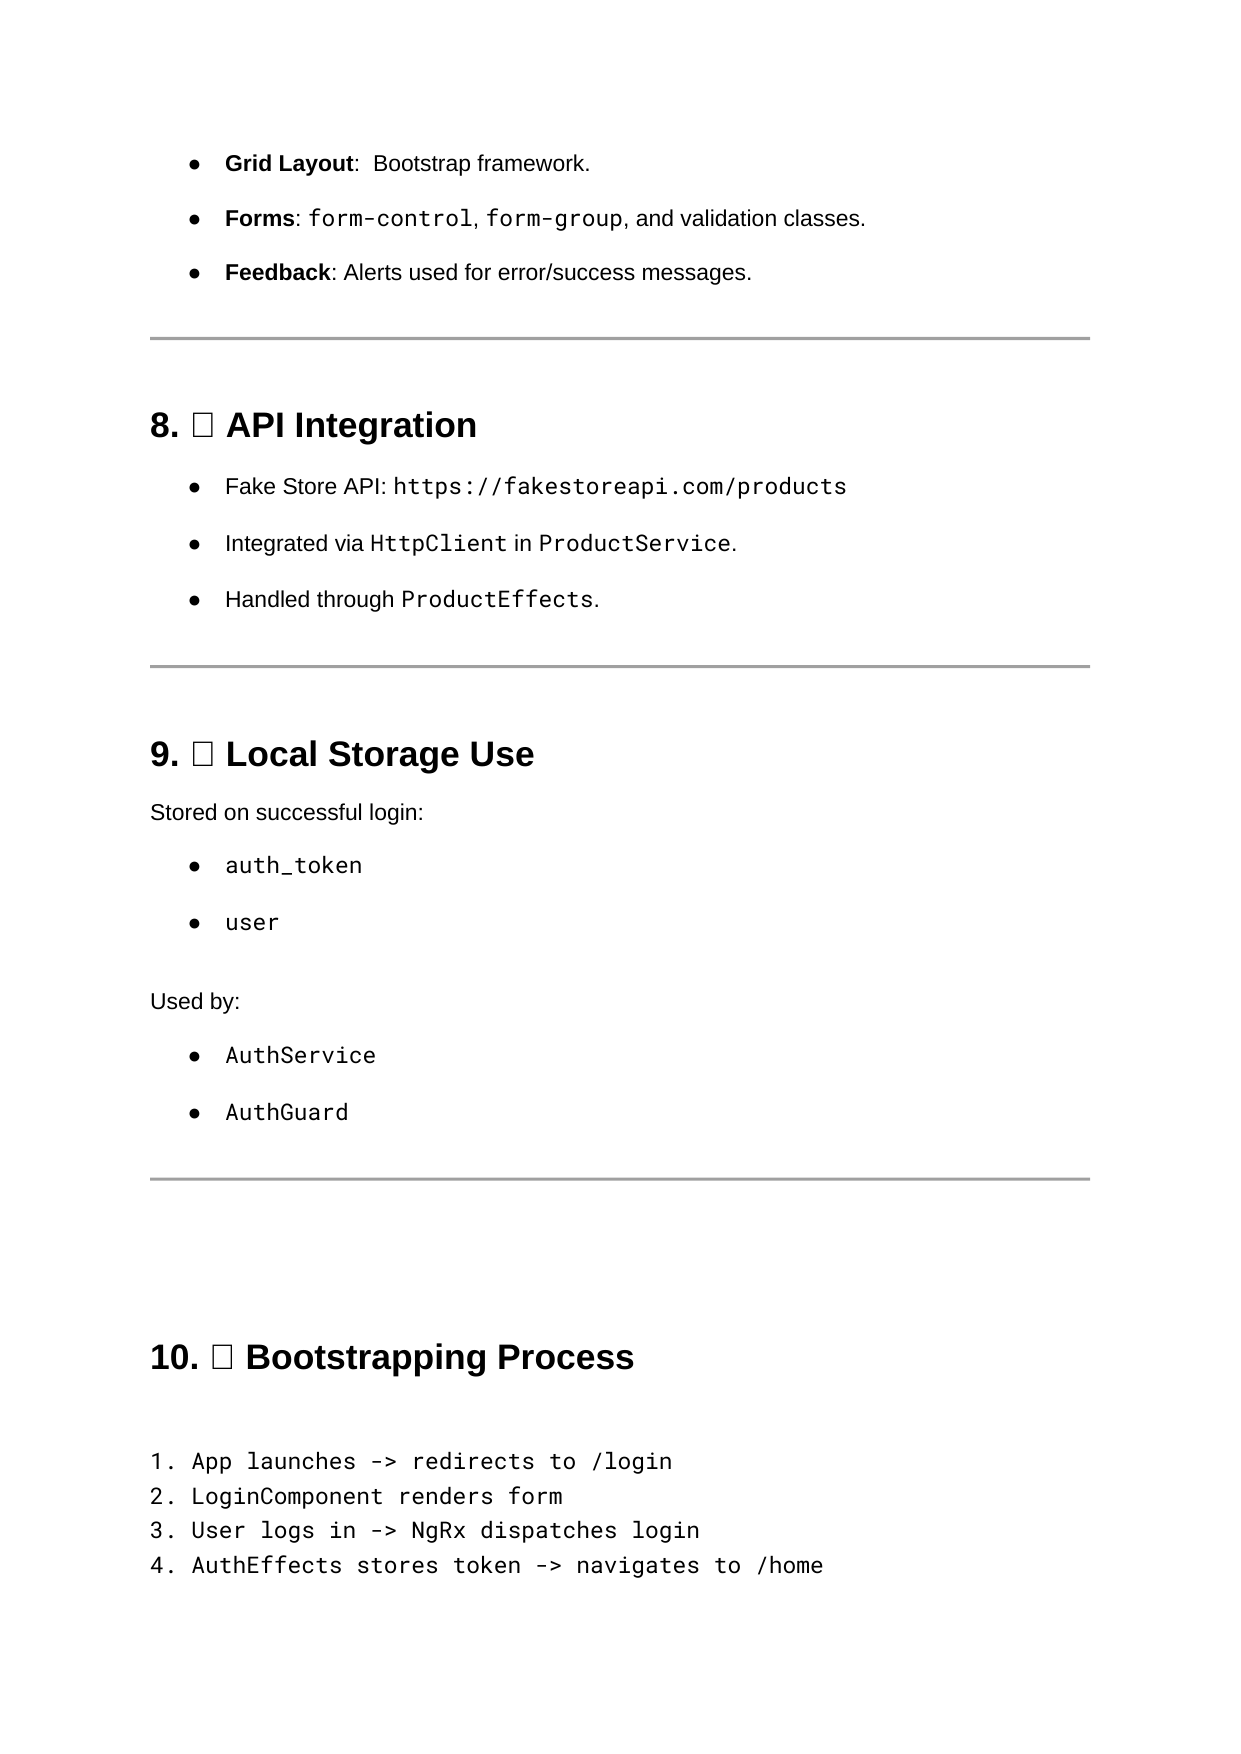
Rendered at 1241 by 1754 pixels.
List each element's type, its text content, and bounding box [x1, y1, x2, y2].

list Forms: form-control, form-group, and validation classes. [187, 203, 1090, 259]
subtitle 10. 🚀 Bootstrapping Process [150, 1336, 1090, 1377]
text 1. App launches -> redirects to /login [150, 1445, 1090, 1476]
list Grid Layout: Bootstrap framework. [187, 150, 1090, 203]
list AuthService [187, 1039, 1090, 1096]
text 3. User logs in -> NgRx dispatches login [150, 1515, 1090, 1545]
list Fake Store API: https://fakestoreapi.com/products [187, 470, 1090, 527]
list auth_token [187, 850, 1090, 906]
text Stored on successful login: [150, 798, 1090, 825]
list user [187, 906, 1090, 963]
subtitle 8. 🔌 API Integration [150, 405, 1090, 445]
list Integrated via HttpClient in ProductService. [187, 527, 1090, 583]
subtitle 9. 💾 Local Storage Use [150, 733, 1090, 773]
text Used by: [150, 988, 1090, 1014]
list Feedback: Alerts used for error/success messages. [187, 259, 1090, 312]
list Handled through ProductEffects. [187, 583, 1090, 640]
text 2. LoginComponent renders form [150, 1480, 1090, 1510]
text 4. AuthEffects stores token -> navigates to /home [150, 1549, 1090, 1579]
list AuthGuard [187, 1096, 1090, 1152]
